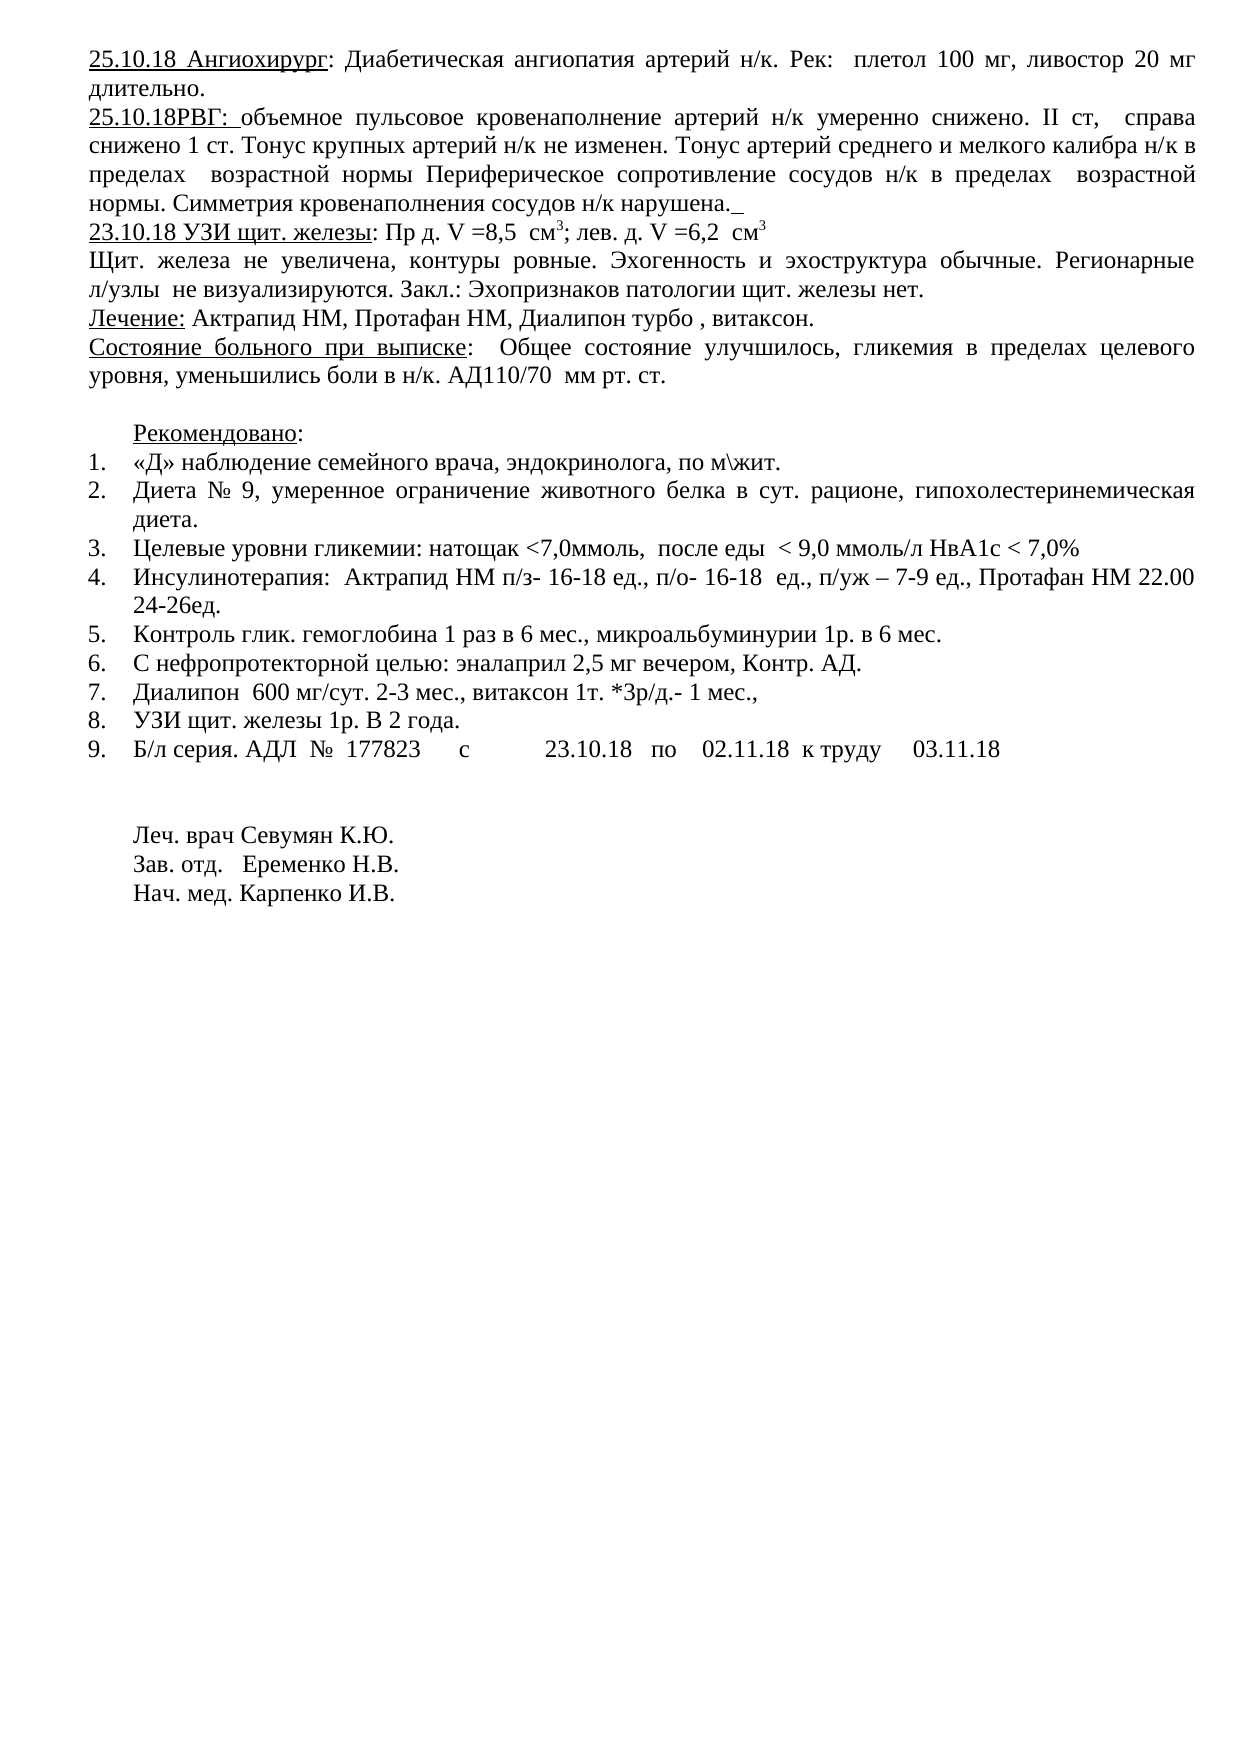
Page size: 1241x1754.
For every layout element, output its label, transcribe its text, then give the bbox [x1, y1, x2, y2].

text Нач. мед. Карпенко И.В. [133, 878, 1196, 907]
text Рекомендовано: [133, 418, 1196, 447]
list Целевые уровни гликемии: натощак <ммоль, после еды < ммоль/л НвА1с < % [88, 533, 1196, 562]
text 25.10.18РВГ: объемное пульсовое кровенаполнение артерий н/к . II ст, справа снижено 1 ст. Тонус крупных артерий н/к Тонус артерий среднего и мелкого калибра н/к Периферическое сопротивление сосудов н/к . Симметрия кровенаполнения сосудов н/к нарушена. [89, 102, 1196, 217]
list 600 мг/сут. 2-3 мес., витаксон 1т. *3р/д.- 1 мес., [88, 677, 1196, 706]
list «Д» наблюдение семейного врача, эндокринолога, по м\жит. [88, 447, 1196, 476]
text Щит. железа не увеличена, контуры ровные. Эхогенность и эхоструктура обычные. Регионарные л/узлы не визуализируются. Закл.: Эхопризнаков патологии щит. железы нет. [89, 246, 1196, 303]
list эналаприл 2,5 мг вечером, Контр. АД. [88, 648, 1196, 677]
text Лечение: Актрапид НМ, Протафан НМ, Диалипон турбо , витаксон. [89, 303, 1196, 332]
text 23.10.18 УЗИ щит. железы: Пр д. V =8,5 см3; лев. д. V =6,2 см3 [89, 217, 1196, 246]
list УЗИ щит. железы 1р. В 2 года. [88, 706, 1196, 734]
list Б/л серия. АДЛ № 177823 с 23.10.18 по 02.11.18 к труду 03.11.18 [88, 734, 1196, 763]
list Контроль глик. гемоглобина 1 раз в 6 мес., 1р. в 6 мес. [88, 619, 1196, 648]
list Инсулинотерапия: Актрапид НМ п/з- 16-18 ед., п/о- 16-18 ед., п/уж – 7-9 ед., Протафан НМ 22.00 24-26ед. [88, 562, 1196, 619]
text Леч. врач [133, 821, 1196, 849]
list Диета № 9, умеренное ограничение животного белка в сут. рационе, гипохолестеринемическая диета. [88, 476, 1196, 533]
text 25.10.18 Ангиохирург: Диабетическая ангиопатия артерий н/к. [89, 44, 1196, 102]
text Состояние больного при выписке: АД110/70 мм рт. ст. [89, 332, 1196, 389]
